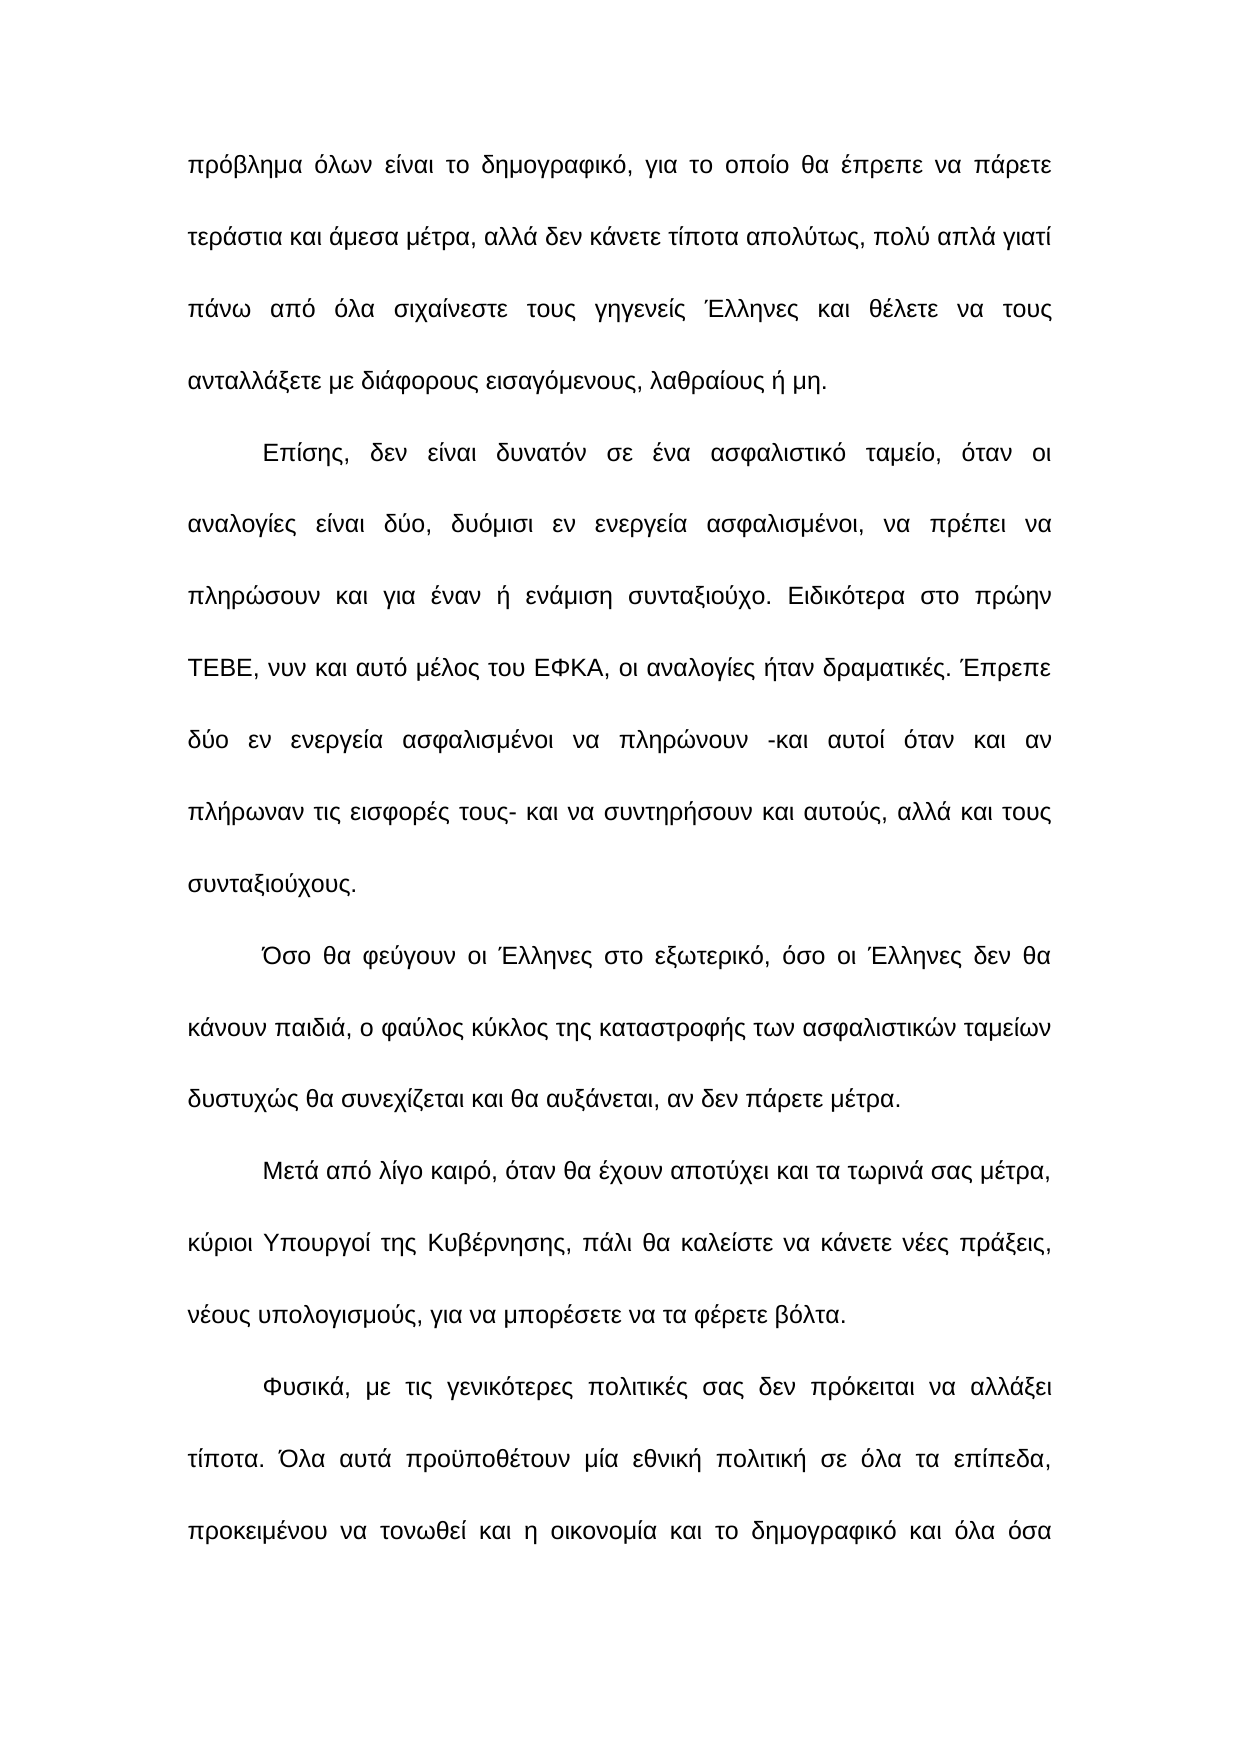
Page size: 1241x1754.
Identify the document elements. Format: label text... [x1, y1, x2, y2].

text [187, 150, 1053, 394]
text Όσο θα φεύγουν οι Έλληνες στο εξωτερικό, όσο οι Έλληνες δεν θα κάνουν παιδιά, ο φαύλος κύκλος της καταστροφής των ασφαλιστικών ταμείων δυστυχώς θα συνεχίζεται και θα αυξάνεται, αν δεν πάρετε μέτρα. [187, 941, 1053, 1113]
text Μετά από λίγο καιρό, όταν θα έχουν αποτύχει και τα τωρινά σας μέτρα, κύριοι Υπουργοί της Κυβέρνησης, πάλι θα καλείστε να κάνετε νέες πράξεις, νέους υπολογισμούς, για να μπορέσετε να τα φέρετε βόλτα. [187, 1156, 1053, 1329]
text Επίσης, δεν είναι δυνατόν σε ένα ασφαλιστικό ταμείο, όταν οι αναλογίες είναι δύο, δυόμισι εν ενεργεία ασφαλισμένοι, να πρέπει να πληρώσουν και για έναν ή ενάμιση συνταξιούχο. Ειδικότερα στο πρώην ΤΕΒΕ, νυν και αυτό μέλος του ΕΦΚΑ, οι αναλογίες ήταν δραματικές. Έπρεπε δύο εν ενεργεία ασφαλισμένοι να πληρώνουν -και αυτοί όταν και αν πλήρωναν τις εισφορές τους- και να συντηρήσουν και αυτούς, αλλά και τους συνταξιούχους. [187, 437, 1053, 897]
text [187, 1372, 1053, 1544]
